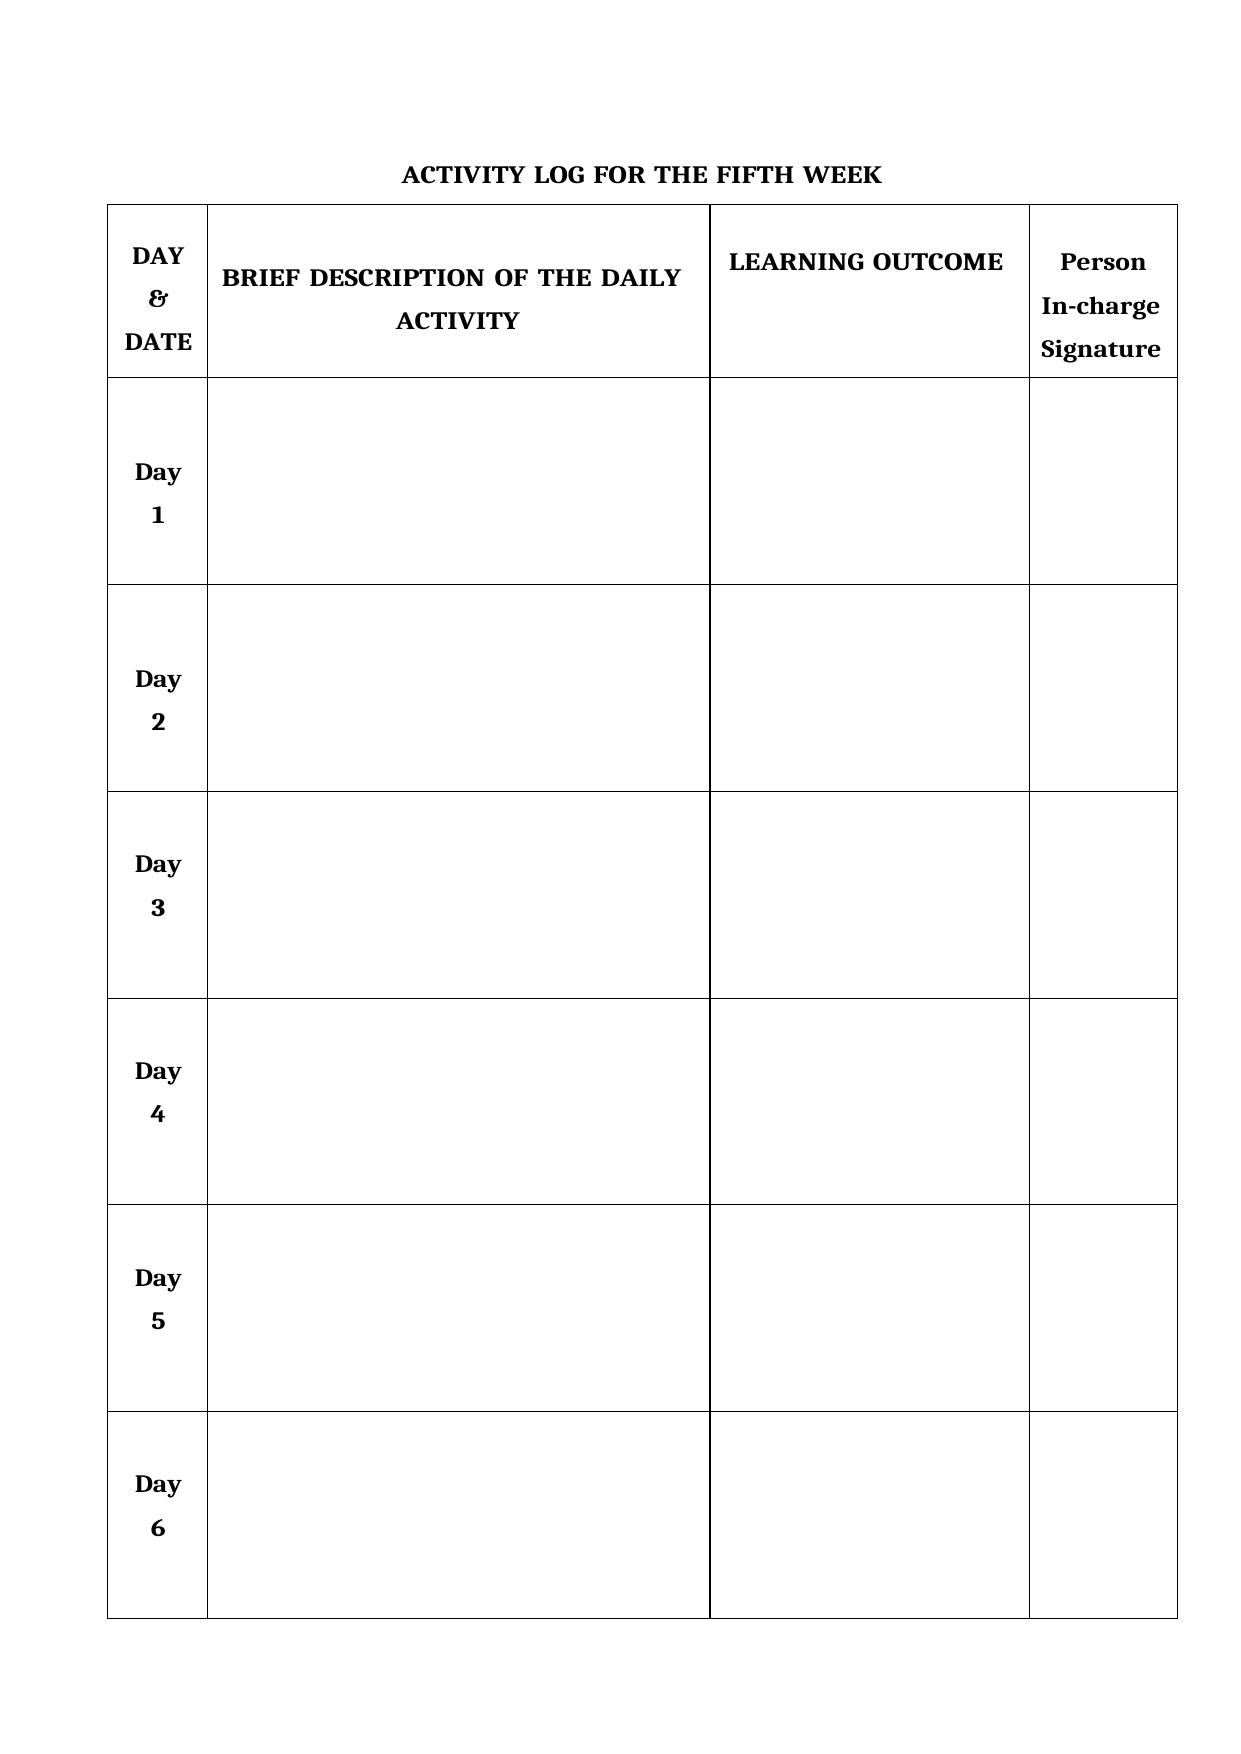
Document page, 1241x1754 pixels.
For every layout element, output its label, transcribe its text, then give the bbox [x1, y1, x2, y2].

table_cell Day 2 [108, 585, 207, 791]
table_cell [711, 378, 1029, 584]
table_cell [1030, 378, 1177, 584]
table_cell Day 5 [108, 1205, 207, 1411]
table_cell [711, 1412, 1029, 1618]
table_cell Day 3 [108, 792, 207, 997]
table_cell [208, 999, 709, 1204]
table_cell Day 4 [108, 999, 207, 1204]
table_cell [208, 792, 709, 997]
table_cell [208, 1205, 709, 1411]
table_cell [1030, 999, 1177, 1204]
table_cell Day 6 [108, 1412, 207, 1618]
table_cell [1030, 1205, 1177, 1411]
table_cell [711, 999, 1029, 1204]
table_cell [1030, 1412, 1177, 1618]
table_cell [1030, 585, 1177, 791]
table_cell [208, 585, 709, 791]
table_cell [1030, 792, 1177, 997]
table_cell [208, 378, 709, 584]
table_cell Day 1 [108, 378, 207, 584]
table_cell [711, 792, 1029, 997]
table_header LEARNING OUTCOME [711, 205, 1029, 377]
table_cell [208, 1412, 709, 1618]
table_cell [711, 585, 1029, 791]
table_header DAY & DATE [108, 205, 207, 377]
table_header BRIEF DESCRIPTION OF THE DAILY ACTIVITY [208, 205, 709, 377]
table_header Person In-charge Signature [1030, 205, 1177, 377]
text ACTIVITY LOG FOR THE FIFTH WEEK [194, 161, 1089, 189]
table_cell [711, 1205, 1029, 1411]
